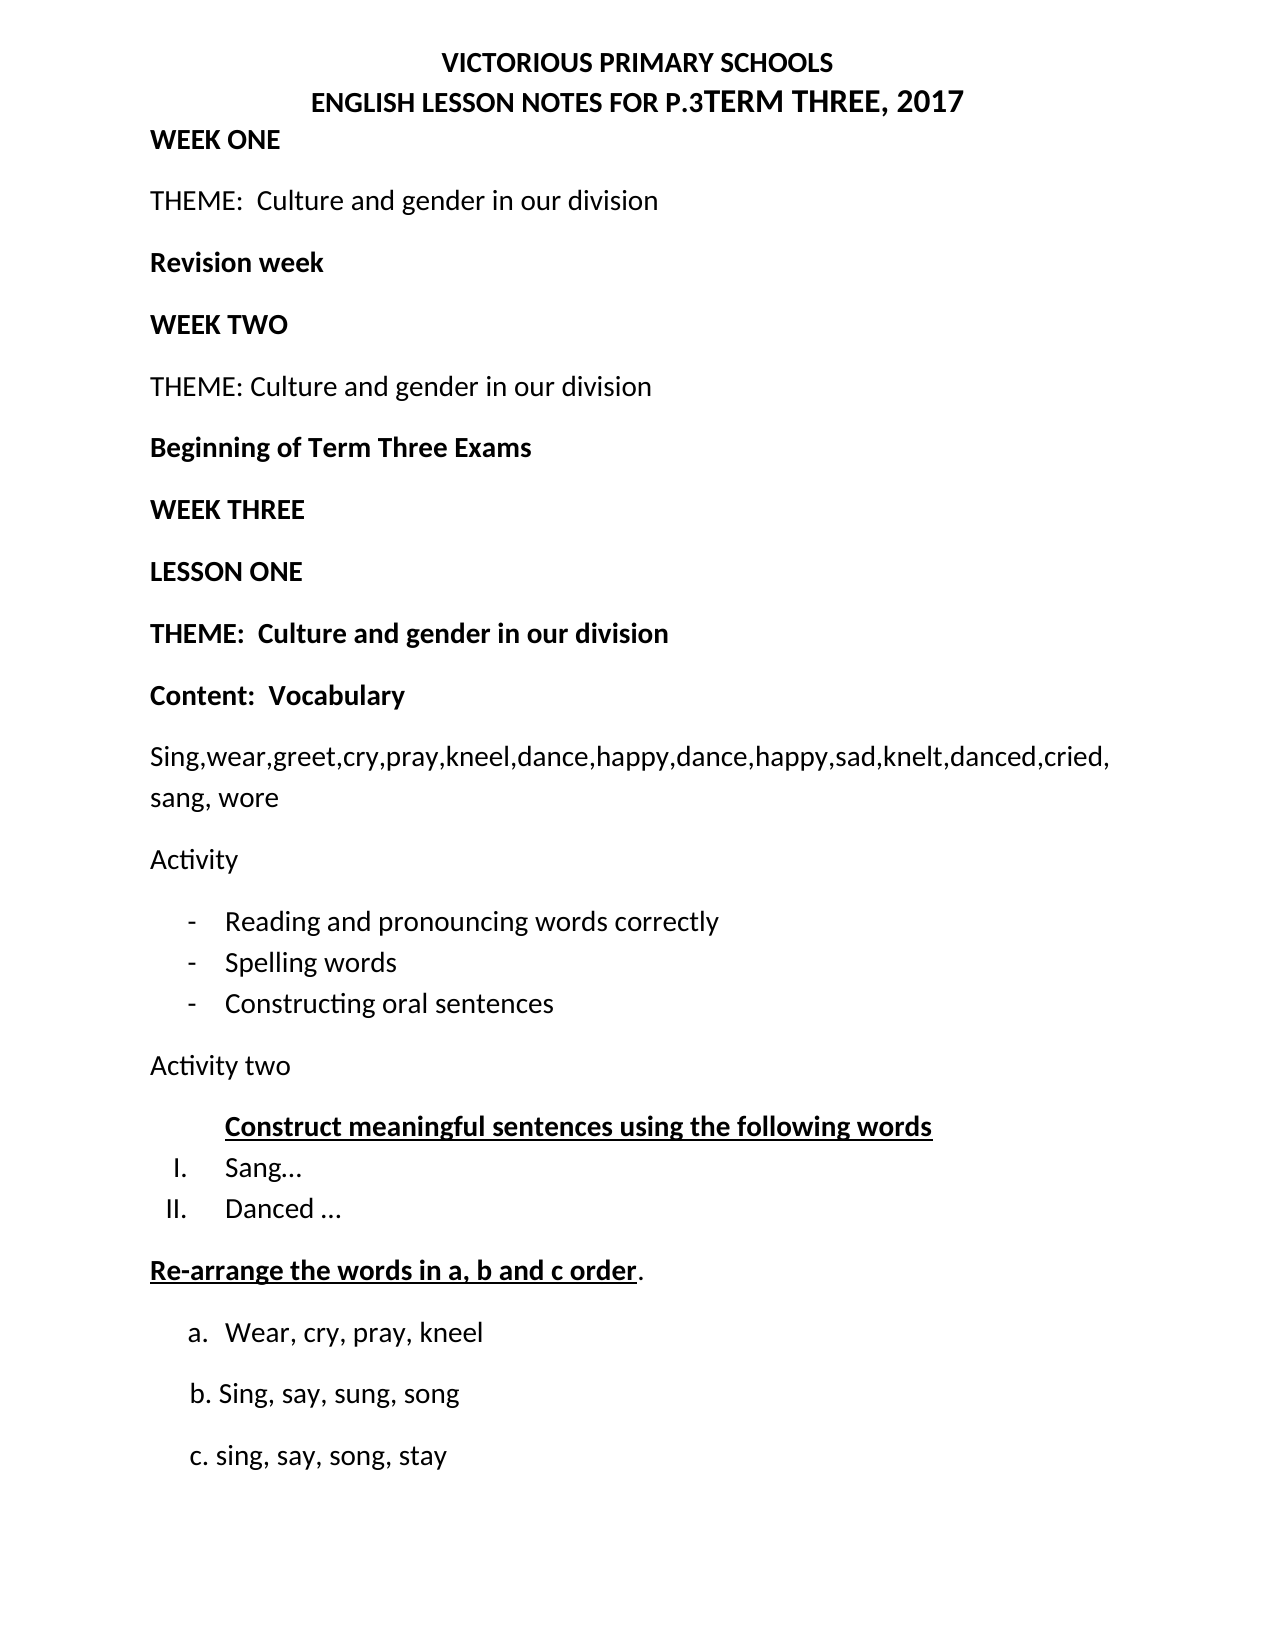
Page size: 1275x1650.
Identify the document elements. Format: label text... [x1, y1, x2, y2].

text WEEK ONE [150, 121, 1125, 156]
text Sing,wear,greet,cry,pray,kneel,dance,happy,dance,happy,sad,knelt,danced,cried, sang, wore [150, 738, 1125, 815]
text WEEK TWO [150, 306, 1125, 342]
list Wear, cry, pray, kneel [187, 1314, 1125, 1349]
list Constructing oral sentences [187, 985, 1125, 1020]
text THEME: Culture and gender in our division [150, 615, 1125, 651]
text Re-arrange the words in a, b and c order. [150, 1252, 1125, 1288]
text LESSON ONE [150, 553, 1125, 589]
list Reading and pronouncing words correctly [187, 903, 1125, 938]
list Danced … [187, 1190, 1125, 1226]
text THEME: Culture and gender in our division [150, 182, 1125, 218]
text ENGLISH LESSON NOTES FOR P.3TERM THREE, 2017 [150, 80, 1125, 121]
text c. sing, say, song, stay [150, 1437, 1125, 1473]
text Activity [150, 841, 1125, 877]
text VICTORIOUS PRIMARY SCHOOLS [150, 44, 1125, 80]
text Revision week [150, 244, 1125, 280]
list Sang… [187, 1149, 1125, 1185]
text WEEK THREE [150, 491, 1125, 527]
text b. Sing, say, sung, song [150, 1376, 1125, 1411]
list Construct meaningful sentences using the following words [225, 1108, 1125, 1144]
text THEME: Culture and gender in our division [150, 368, 1125, 403]
list Spelling words [187, 944, 1125, 979]
text Activity two [150, 1047, 1125, 1082]
text Beginning of Term Three Exams [150, 429, 1125, 465]
text Content: Vocabulary [150, 677, 1125, 712]
